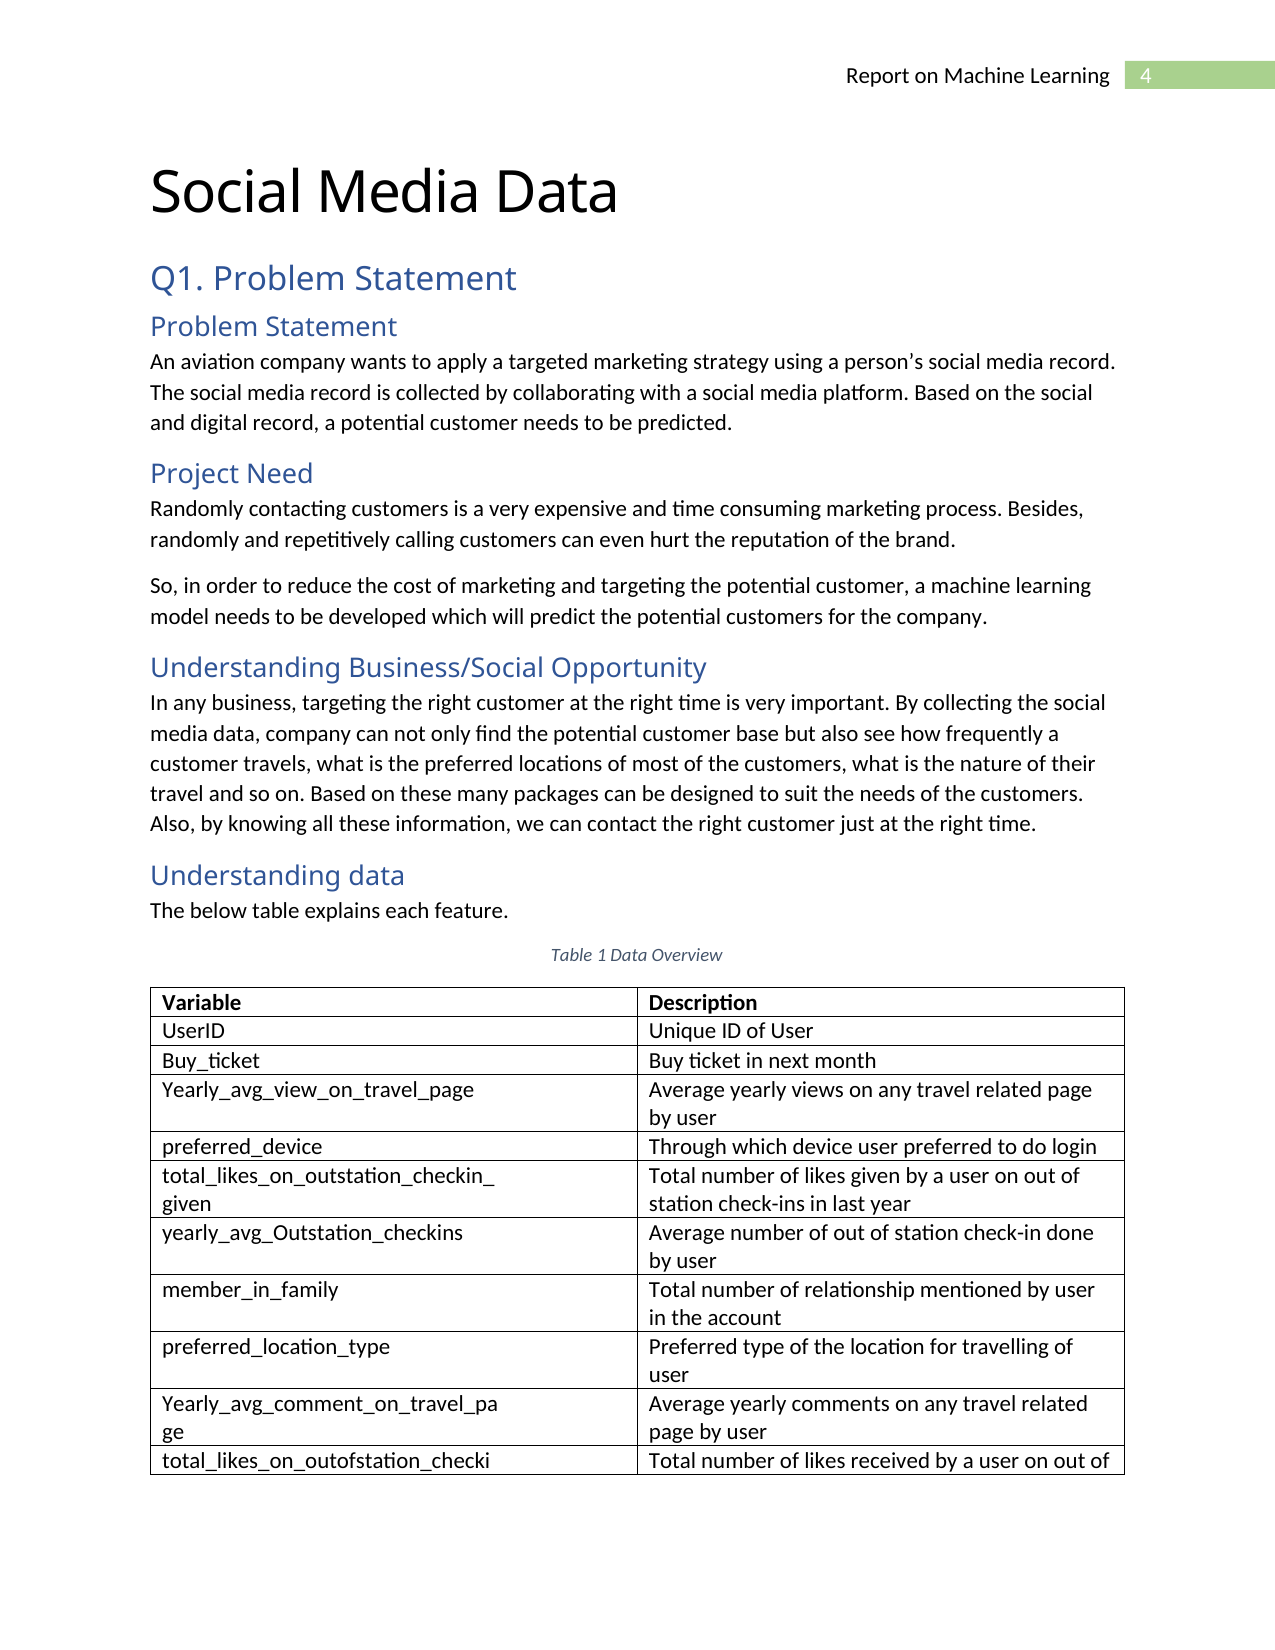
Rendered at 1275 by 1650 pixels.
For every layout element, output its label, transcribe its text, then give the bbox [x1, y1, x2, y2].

subtitle Q1. Problem Statement [150, 254, 1125, 300]
table_cell Yearly_avg_view_on_travel_page [151, 1075, 637, 1131]
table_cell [151, 1446, 637, 1474]
table_cell Unique ID of User [638, 1017, 1124, 1045]
table_cell Buy_ticket [151, 1046, 637, 1074]
subtitle Problem Statement [150, 308, 1125, 344]
table_header Variable [151, 988, 637, 1016]
table_cell UserID [151, 1017, 637, 1045]
text The below table explains each feature. [150, 896, 1125, 924]
table_cell Total number of likes given by a user on out of station check-ins in last year [638, 1161, 1124, 1217]
table_cell Average yearly views on any travel related page by user [638, 1075, 1124, 1131]
table_cell Preferred type of the location for travelling of user [638, 1332, 1124, 1388]
table_cell Through which device user preferred to do login [638, 1132, 1124, 1160]
subtitle Project Need [150, 455, 1125, 492]
title Social Media Data [150, 150, 1125, 229]
table_cell Average number of out of station check-in done by user [638, 1218, 1124, 1274]
text Randomly contacting customers is a very expensive and time consuming marketing process. Besides, randomly and repetitively calling customers can even hurt the reputation of the brand. [150, 494, 1125, 553]
text So, in order to reduce the cost of marketing and targeting the potential customer, a machine learning model needs to be developed which will predict the potential customers for the company. [150, 572, 1125, 630]
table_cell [638, 1446, 1124, 1474]
table_header Description [638, 988, 1124, 1016]
table_cell Average yearly comments on any travel related page by user [638, 1389, 1124, 1445]
table_cell Buy ticket in next month [638, 1046, 1124, 1074]
table_cell preferred_device [151, 1132, 637, 1160]
table_cell member_in_family [151, 1275, 637, 1331]
text In any business, targeting the right customer at the right time is very important. By collecting the social media data, company can not only find the potential customer base but also see how frequently a customer travels, what is the preferred locations of most of the customers, what is the nature of their travel and so on. Based on these many packages can be designed to suit the needs of the customers. Also, by knowing all these information, we can contact the right customer just at the right time. [150, 688, 1125, 837]
table_cell preferred_location_type [151, 1332, 637, 1388]
table_cell total_likes_on_outstation_checkin_ given [151, 1161, 637, 1217]
table_cell Yearly_avg_comment_on_travel_pa ge [151, 1389, 637, 1445]
table_cell yearly_avg_Outstation_checkins [151, 1218, 637, 1274]
text An aviation company wants to apply a targeted marketing strategy using a person’s social media record. The social media record is collected by collaborating with a social media platform. Based on the social and digital record, a potential customer needs to be predicted. [150, 347, 1125, 436]
subtitle Understanding data [150, 856, 1125, 893]
subtitle Understanding Business/Social Opportunity [150, 649, 1125, 686]
table_cell Total number of relationship mentioned by user in the account [638, 1275, 1124, 1331]
